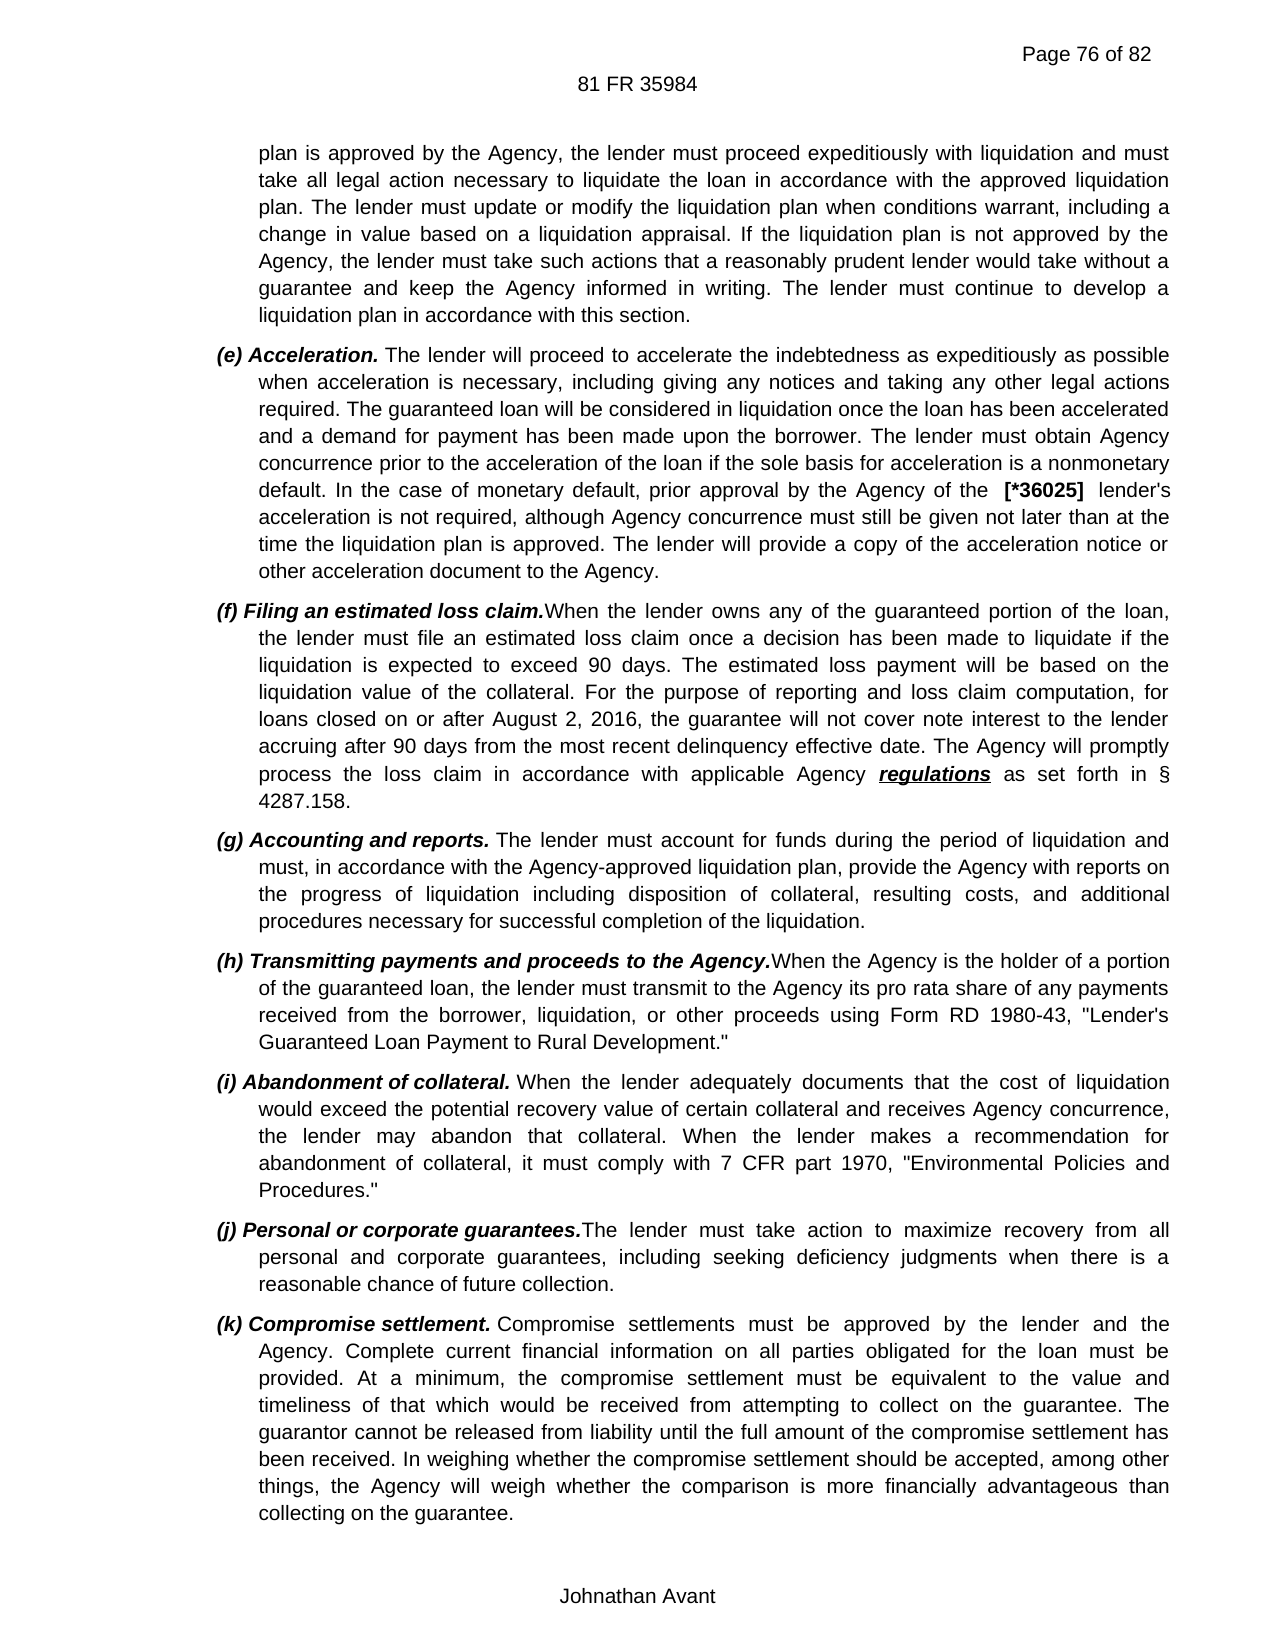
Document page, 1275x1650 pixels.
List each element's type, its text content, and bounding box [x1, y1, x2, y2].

list When the lender adequately documents that the cost of liquidation would exceed the potential recovery value of certain collateral and receives Agency concurrence, the lender may abandon that collateral. When the lender makes a recommendation for abandonment of collateral, it must comply with 7 CFR part 1970, "Environmental Policies and Procedures." [217, 1067, 1171, 1202]
list The lender must account for funds during the period of liquidation and must, in accordance with the Agency-approved liquidation plan, provide the Agency with reports on the progress of liquidation including disposition of collateral, resulting costs, and additional procedures necessary for successful completion of the liquidation. [217, 825, 1171, 933]
list The lender will proceed to accelerate the indebtedness as expeditiously as possible when acceleration is necessary, including giving any notices and taking any other legal actions required. The guaranteed loan will be considered in liquidation once the loan has been accelerated and a demand for payment has been made upon the borrower. The lender must obtain Agency concurrence prior to the acceleration of the loan if the sole basis for acceleration is a nonmonetary default. In the case of monetary default, prior approval by the Agency of the [*36025] lender's acceleration is not required, although Agency concurrence must still be given not later than at the time the liquidation plan is approved. The lender will provide a copy of the acceleration notice or other acceleration document to the Agency. [217, 339, 1171, 583]
list proceeds to the Agency.When the Agency is the holder of a portion of the guaranteed loan, the lender must transmit to the Agency its pro rata share of any payments received from the borrower, liquidation, or other proceeds using Form RD 1980-43, "Lender's Guaranteed Loan Payment to Rural Development." [217, 946, 1171, 1054]
list Compromise settlements must be approved by the lender and the Agency. Complete current financial information on all parties obligated for the loan must be provided. At a minimum, the compromise settlement must be equivalent to the value and timeliness of that which would be received from attempting to collect on the guarantee. The guarantor cannot be released from liability until the full amount of the compromise settlement has been received. In weighing whether the compromise settlement should be accepted, among other things, the Agency will weigh whether the comparison is more financially advantageous than collecting on the guarantee. [217, 1308, 1171, 1525]
list antees.The lender must take action to maximize recovery from all personal and corporate guarantees, including seeking deficiency judgments when there is a reasonable chance of future collection. [217, 1214, 1171, 1296]
list laim.When the lender owns any of the guaranteed portion of the loan, the lender must file an estimated loss claim once a decision has been made to liquidate if the liquidation is expected to exceed 90 days. The estimated loss payment will be based on the liquidation value of the collateral. For the purpose of reporting and loss claim computation, for loans closed on or after August 2, 2016, the guarantee will not cover note interest to the lender accruing after 90 days from the most recent delinquency effective date. The Agency will promptly process the loss claim in accordance with applicable Agency regulations as set forth in § 4287.158. [217, 596, 1171, 812]
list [217, 137, 1171, 327]
